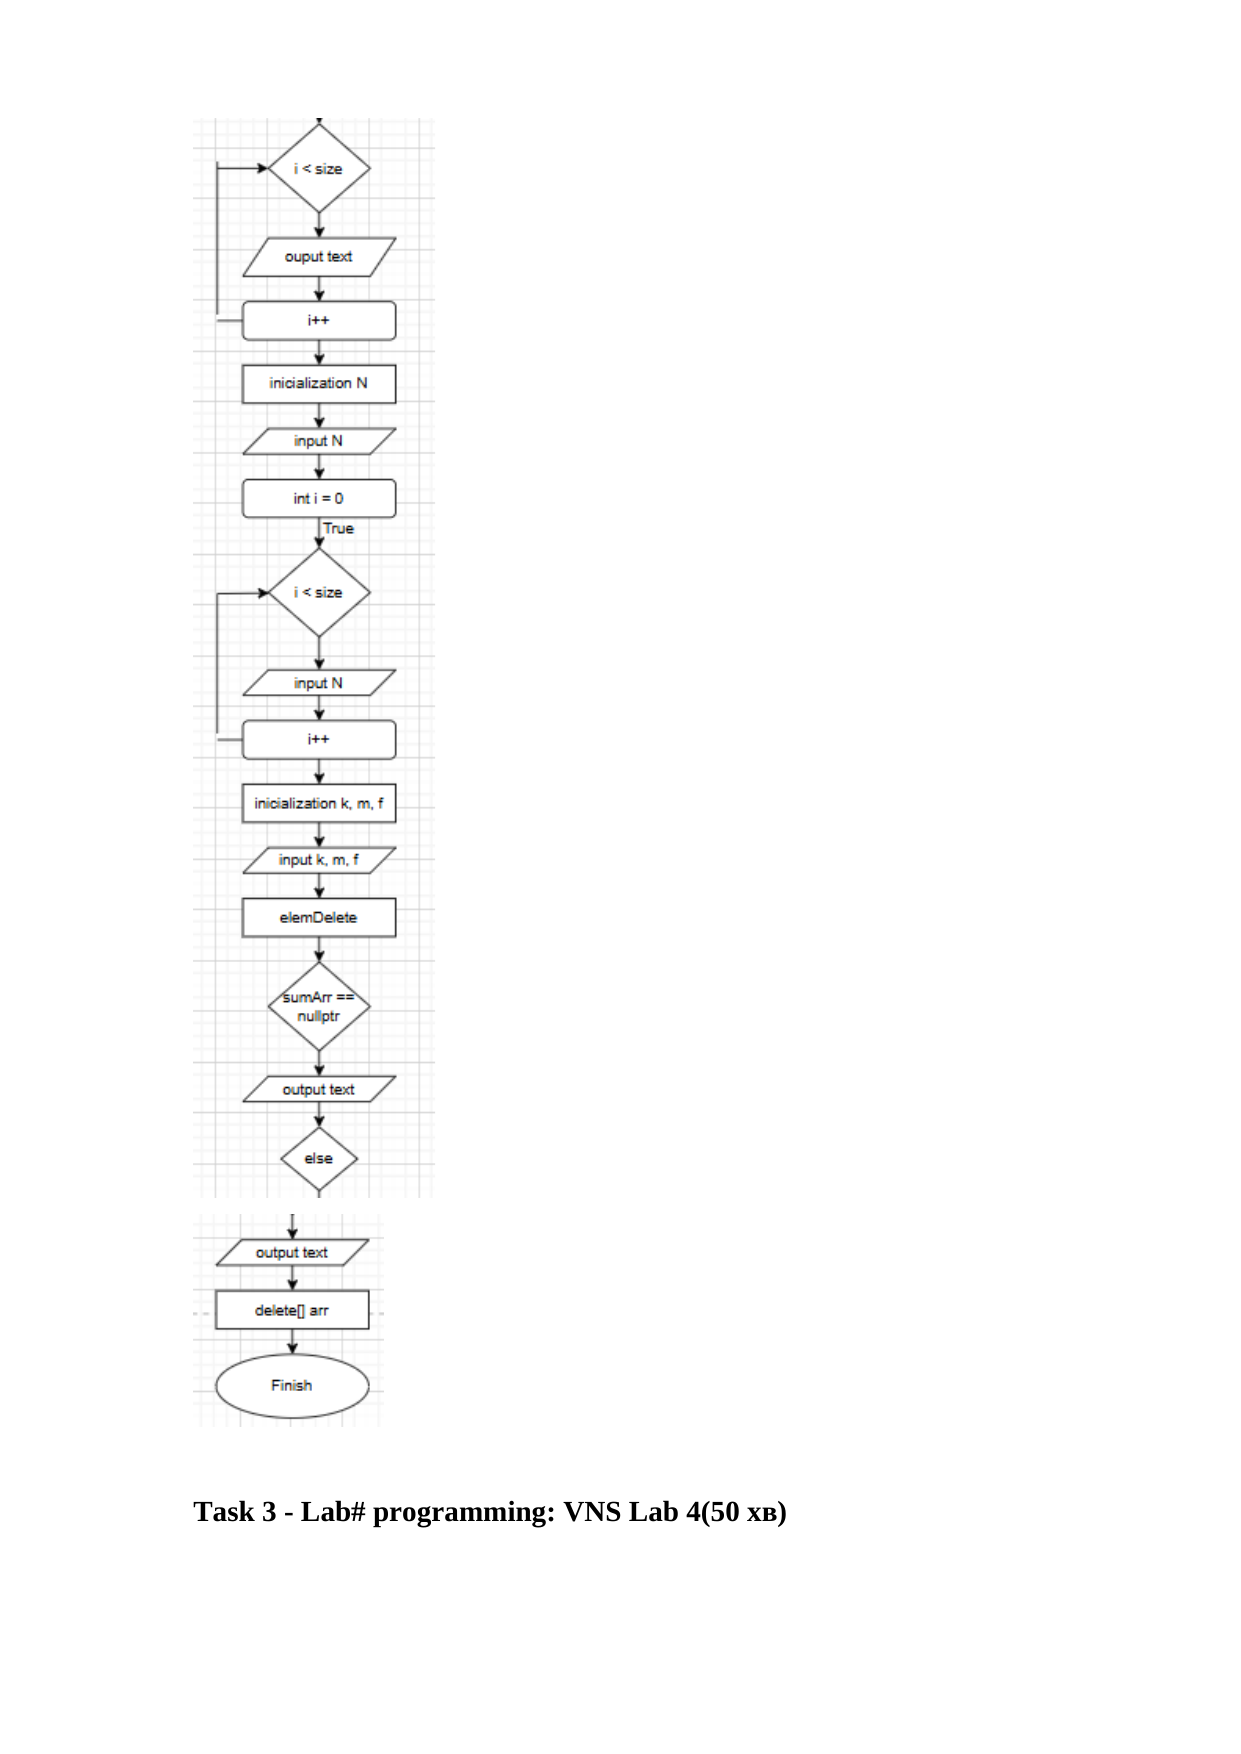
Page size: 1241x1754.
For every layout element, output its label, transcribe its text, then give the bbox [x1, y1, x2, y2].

list Task 3 - Lab# programming: VNS Lab 4(50 хв) [118, 1494, 1122, 1528]
picture [193, 1214, 384, 1427]
picture [193, 118, 436, 1198]
